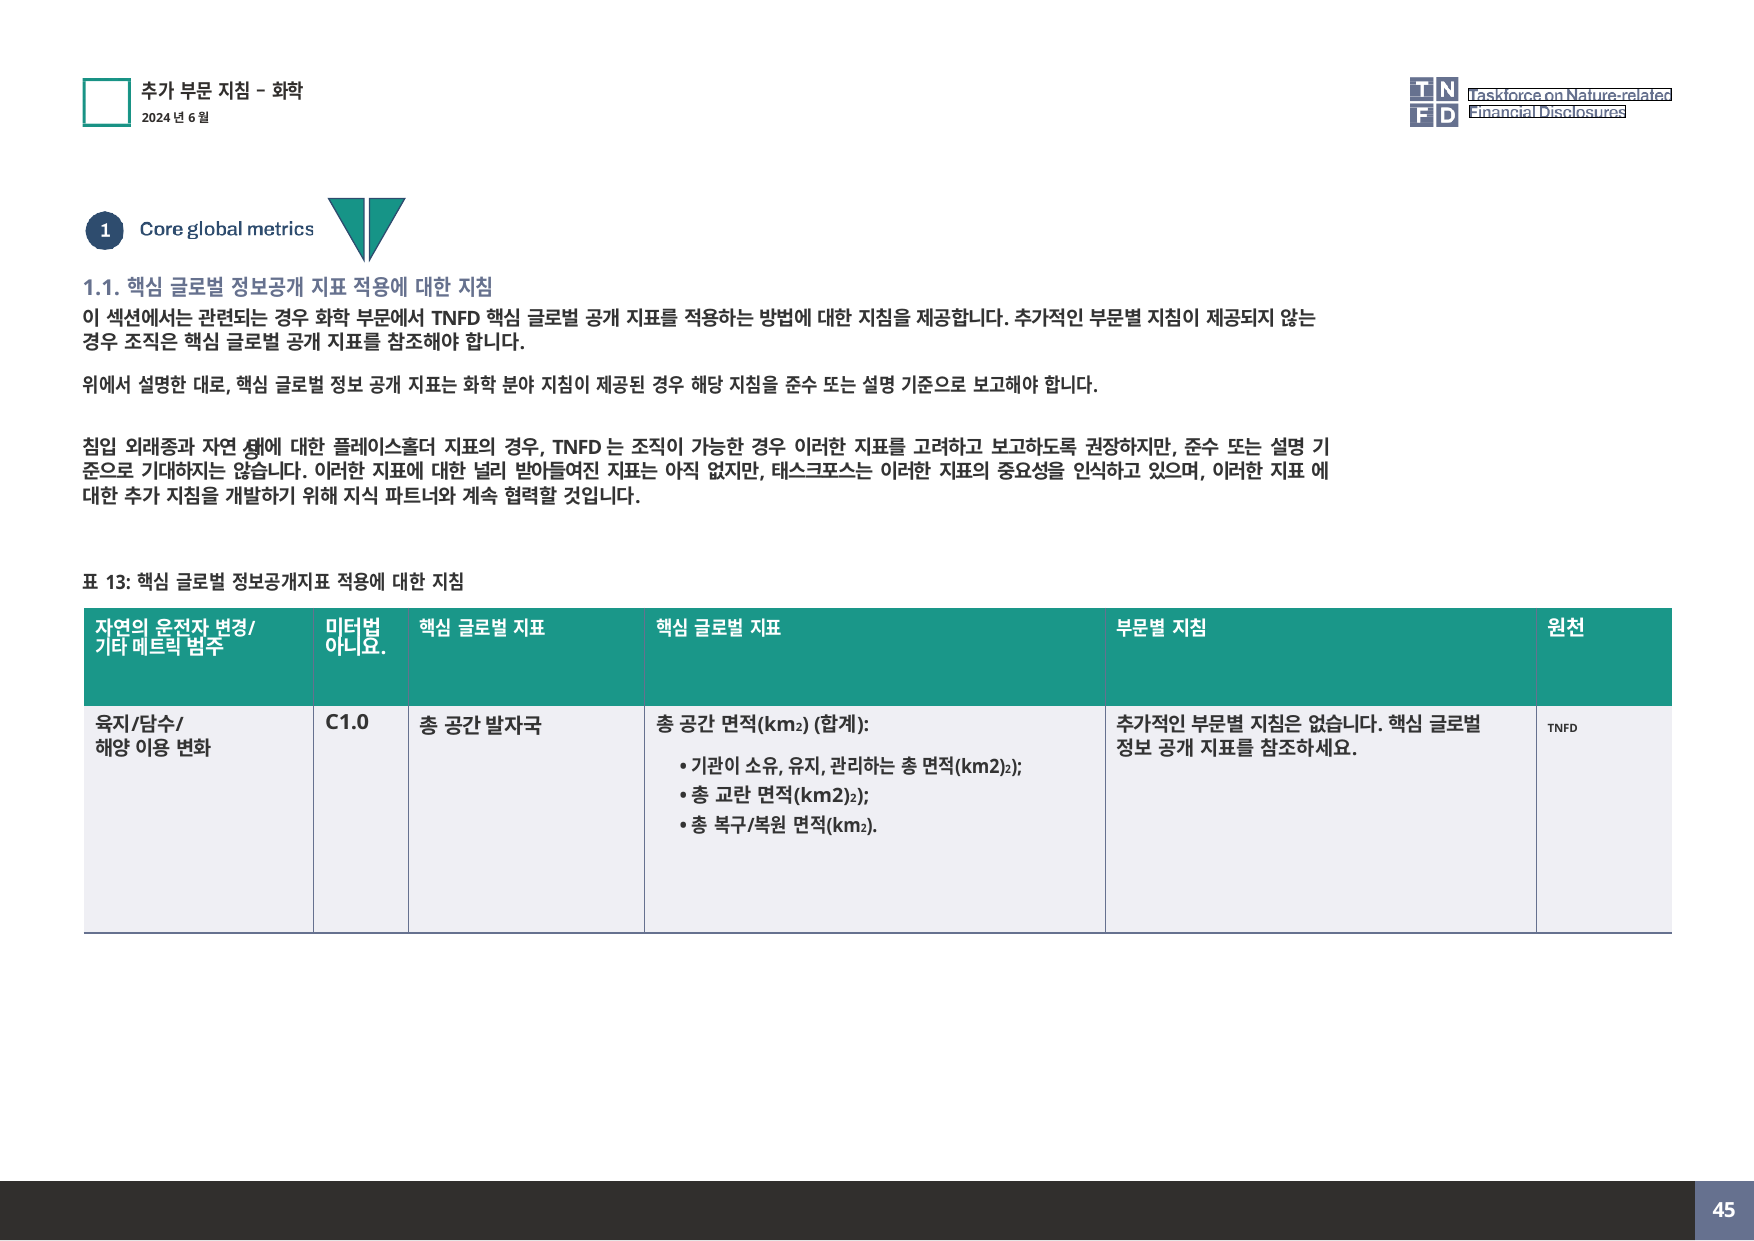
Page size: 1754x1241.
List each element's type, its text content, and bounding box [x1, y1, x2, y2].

table_cell 총 공간 면적(km2) (합계): 기관이 소유, 유지, 관리하는 총 면적(km2)2); 총 교란 면적(km2)2); 총 복구/복원 면적(km2). [645, 706, 1105, 932]
table_header 부문별 지침 [1106, 608, 1536, 706]
table_cell 육지/담수/ 해양 이용 변화 [84, 706, 313, 932]
table_header 미터법 아니요. [314, 608, 408, 706]
text 2024년 6월 [1459, 105, 1708, 127]
table_cell 추가적인 부문별 지침은 없습니다. 핵심 글로벌 정보 공개 지표를 참조하세요. [1106, 706, 1536, 932]
subtitle 핵심 글로벌 정보공개 지표 적용에 대한 지침 [82, 201, 1708, 302]
picture [140, 221, 314, 239]
text 표 13: 핵심 글로벌 정보공개지표 적용에 대한 지침 [83, 566, 1708, 595]
table_header 핵심 글로벌 지표 [409, 608, 644, 706]
table_cell C1.0 [314, 706, 408, 932]
picture [1410, 77, 1459, 127]
table_header 핵심 글로벌 지표 [645, 608, 1105, 706]
table_header 원천 [1537, 608, 1672, 706]
table_header 자연의 운전자 변경/기타 메트릭 범주 [84, 608, 313, 706]
table_cell TNFD [1537, 706, 1672, 932]
text 이 섹션에서는 관련되는 경우 화학 부문에서 TNFD 핵심 글로벌 공개 지표를 적용하는 방법에 대한 지침을 제공합니다. 추가적인 부문별 지침이 제공되지 않는 경우 조직은 핵심 글로벌 공개 지표를 참조해야 합니다. [83, 306, 1332, 356]
table_cell 총 공간 발자국 [409, 706, 644, 932]
picture [82, 78, 131, 127]
picture [85, 211, 124, 250]
text 추가 부문 지침 ‒ 화학 [142, 71, 1708, 105]
text 침입 외래종과 자연 태에 대한 플레이스홀더 지표의 경우, TNFD는 조직이 가능한 경우 이러한 지표를 고려하고 보고하도록 권장하지만, 준수 또는 설명 기 준으로 기대하지는 않습니다. 이러한 지표에 대한 널리 받아들여진 지표는 아직 없지만, 태스크포스는 이러한 지표의 중요성을 인식하고 있으며, 이러한 지표 에 대한 추가 지침을 개발하기 위해 지식 파트너와 계속 협력할 것입니다. [83, 435, 1331, 509]
text 위에서 설명한 대로, 핵심 글로벌 정보 공개 지표는 화학 분야 지침이 제공된 경우 해당 지침을 준수 또는 설명 기준으로 보고해야 합니다. [83, 370, 1708, 398]
text 2024년 6월 [142, 105, 1410, 127]
